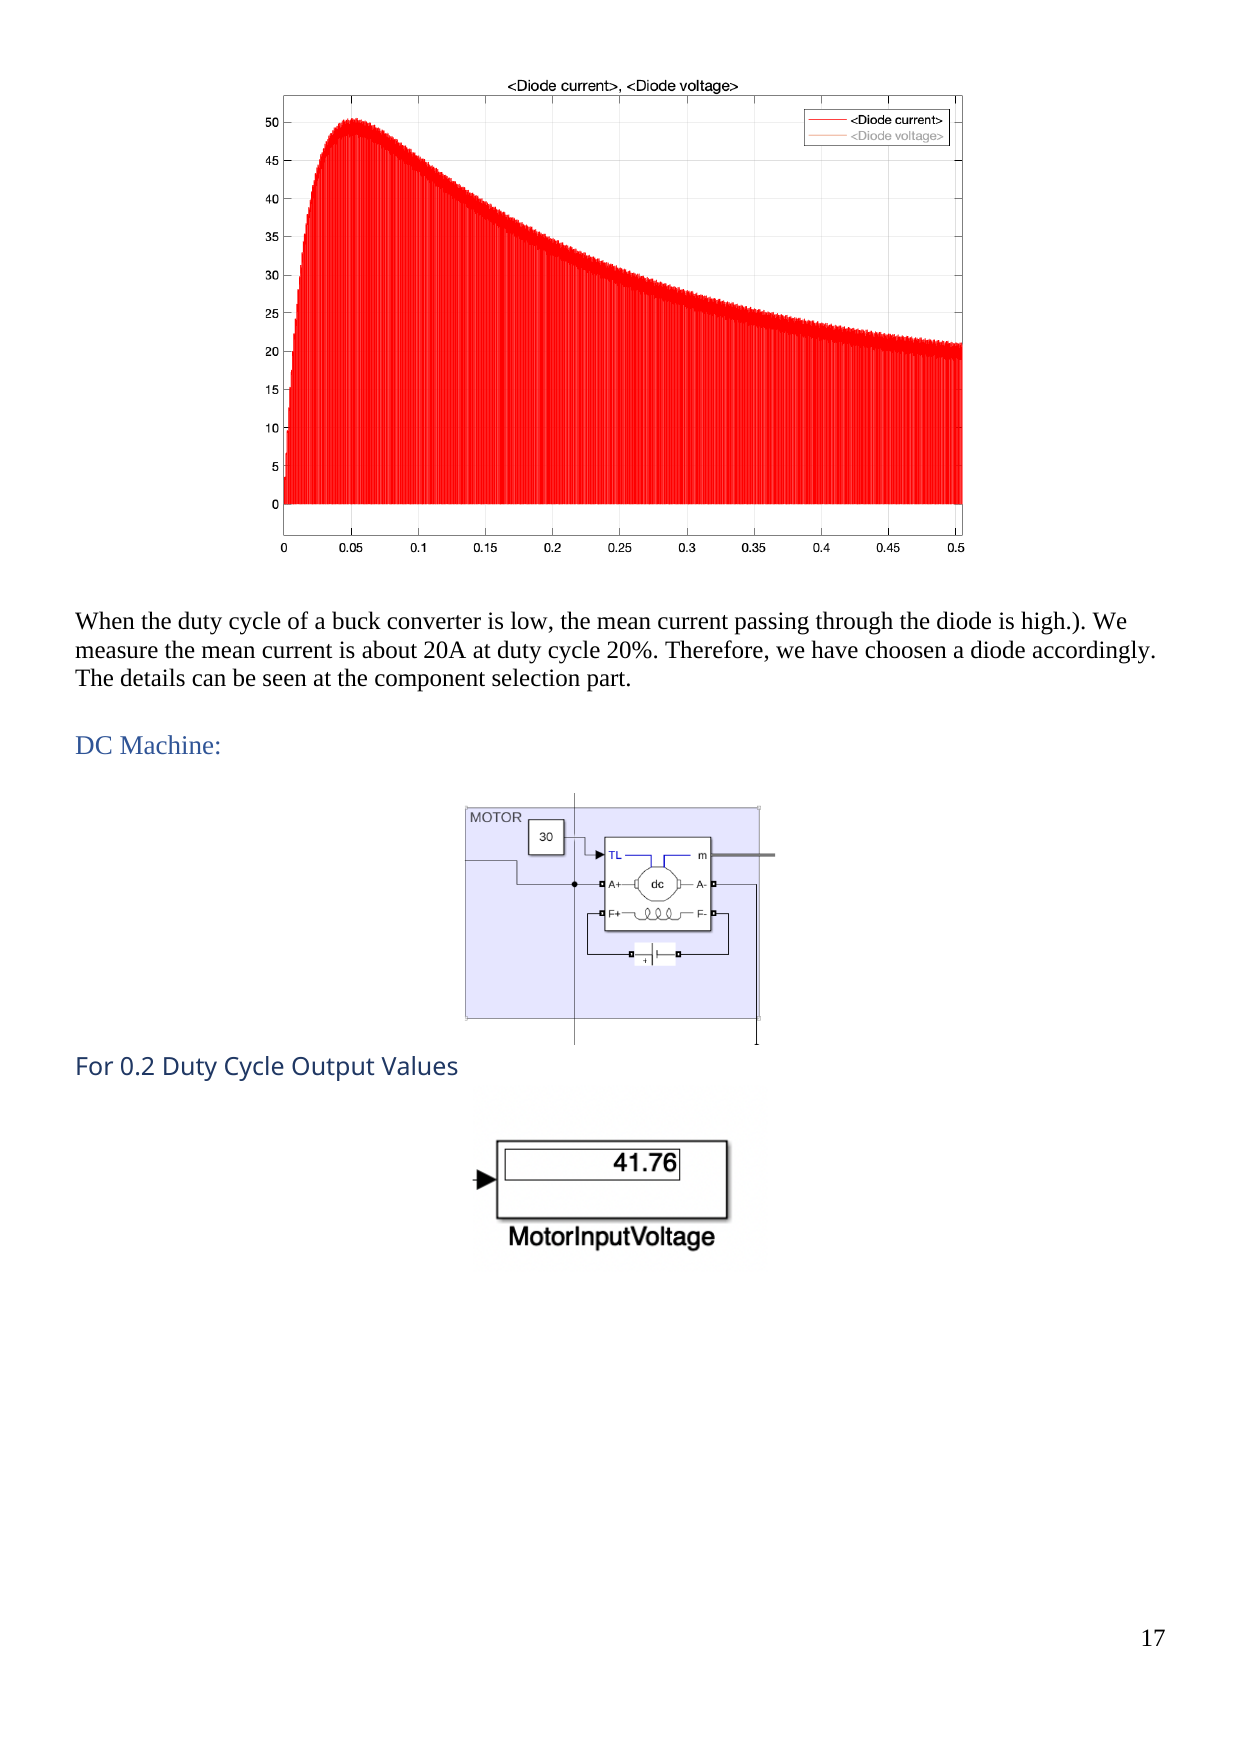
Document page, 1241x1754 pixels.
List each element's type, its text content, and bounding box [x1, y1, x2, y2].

text When the duty cycle of a buck converter is low, the mean current passing through the diode is high.). We measure the mean current is about 20A at duty cycle 20%. Therefore, we have choosen a diode accordingly. The details can be seen at the component selection part. [75, 606, 1165, 692]
picture [464, 793, 776, 1045]
picture [472, 1085, 768, 1272]
subtitle DC Machine: [75, 725, 1165, 762]
subtitle For 0.2 Duty Cycle Output Values [75, 1049, 1165, 1083]
picture [265, 75, 975, 578]
